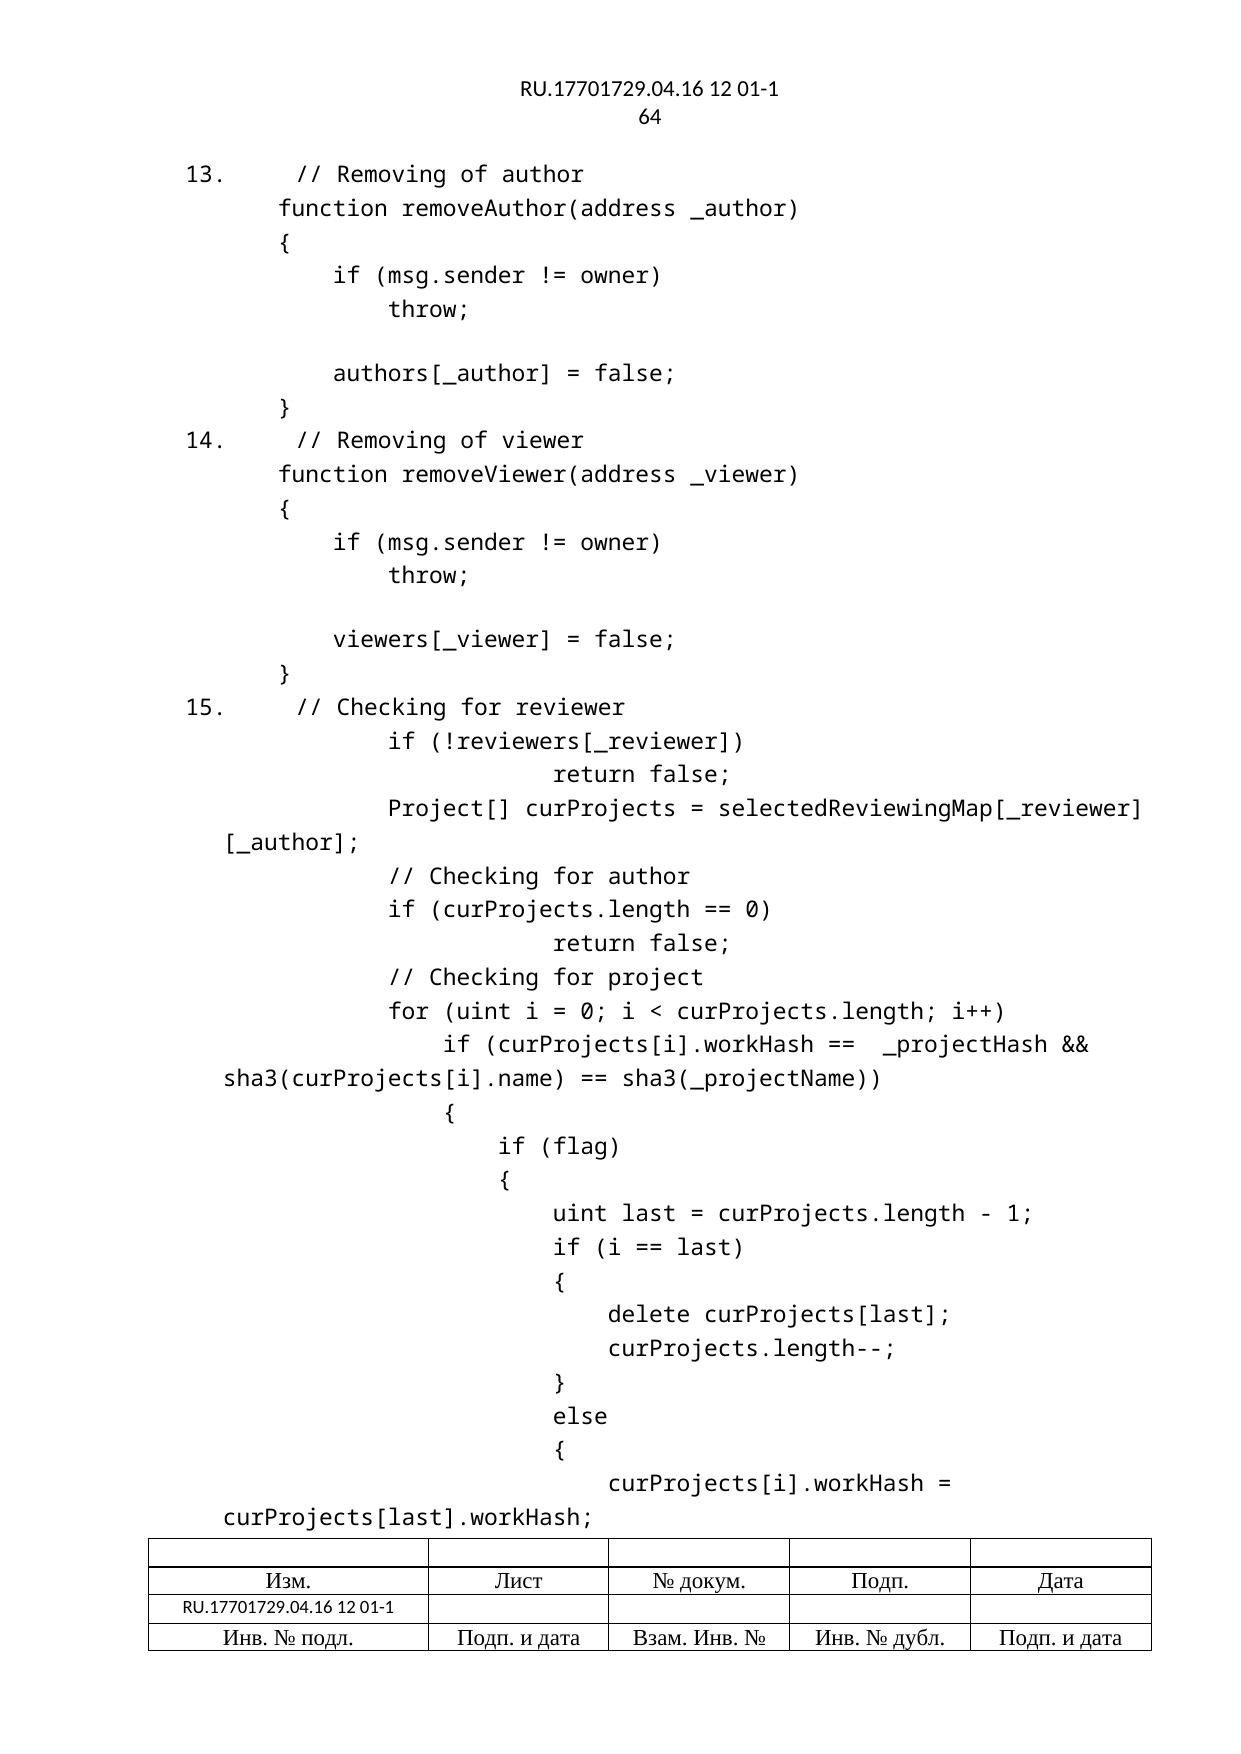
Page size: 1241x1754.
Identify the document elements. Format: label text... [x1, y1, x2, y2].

list { [223, 1163, 1152, 1194]
list return false; [223, 758, 1152, 789]
list return false; [223, 927, 1152, 958]
list viewers[_viewer] = false; [223, 623, 1152, 654]
list { [223, 492, 1152, 523]
list if (msg.sender != owner) [223, 526, 1152, 557]
list { [223, 1096, 1152, 1127]
list delete curProjects[last]; [223, 1298, 1152, 1329]
list authors[_author] = false; [223, 357, 1152, 388]
list curProjects[i].workHash = curProjects[last].workHash; [223, 1467, 1152, 1532]
list } [223, 391, 1152, 422]
list Project[] curProjects = selectedReviewingMap[_reviewer][_author]; [223, 792, 1152, 857]
list function removeViewer(address _viewer) [223, 458, 1152, 489]
list // Removing of viewer [185, 424, 1152, 456]
list // Checking for project [223, 961, 1152, 992]
list if (curProjects[i].workHash == _projectHash && sha3(curProjects[i].name) == sha3(_projectName)) [223, 1028, 1152, 1093]
list { [223, 1433, 1152, 1464]
list if (msg.sender != owner) [223, 259, 1152, 290]
list { [223, 1264, 1152, 1296]
list // Removing of author [185, 158, 1152, 189]
list if (i == last) [223, 1231, 1152, 1262]
list if (curProjects.length == 0) [223, 893, 1152, 924]
list // Checking for author [223, 859, 1152, 891]
list uint last = curProjects.length - 1; [223, 1197, 1152, 1228]
list { [223, 225, 1152, 257]
list throw; [223, 293, 1152, 324]
list if (!reviewers[_reviewer]) [223, 724, 1152, 756]
list throw; [223, 559, 1152, 591]
list curProjects.length--; [223, 1332, 1152, 1363]
list if (flag) [223, 1129, 1152, 1161]
list else [223, 1399, 1152, 1431]
list function removeAuthor(address _author) [223, 192, 1152, 223]
list // Checking for reviewer [185, 691, 1152, 722]
list for (uint i = 0; i < curProjects.length; i++) [223, 994, 1152, 1026]
list } [223, 657, 1152, 688]
list } [223, 1366, 1152, 1397]
